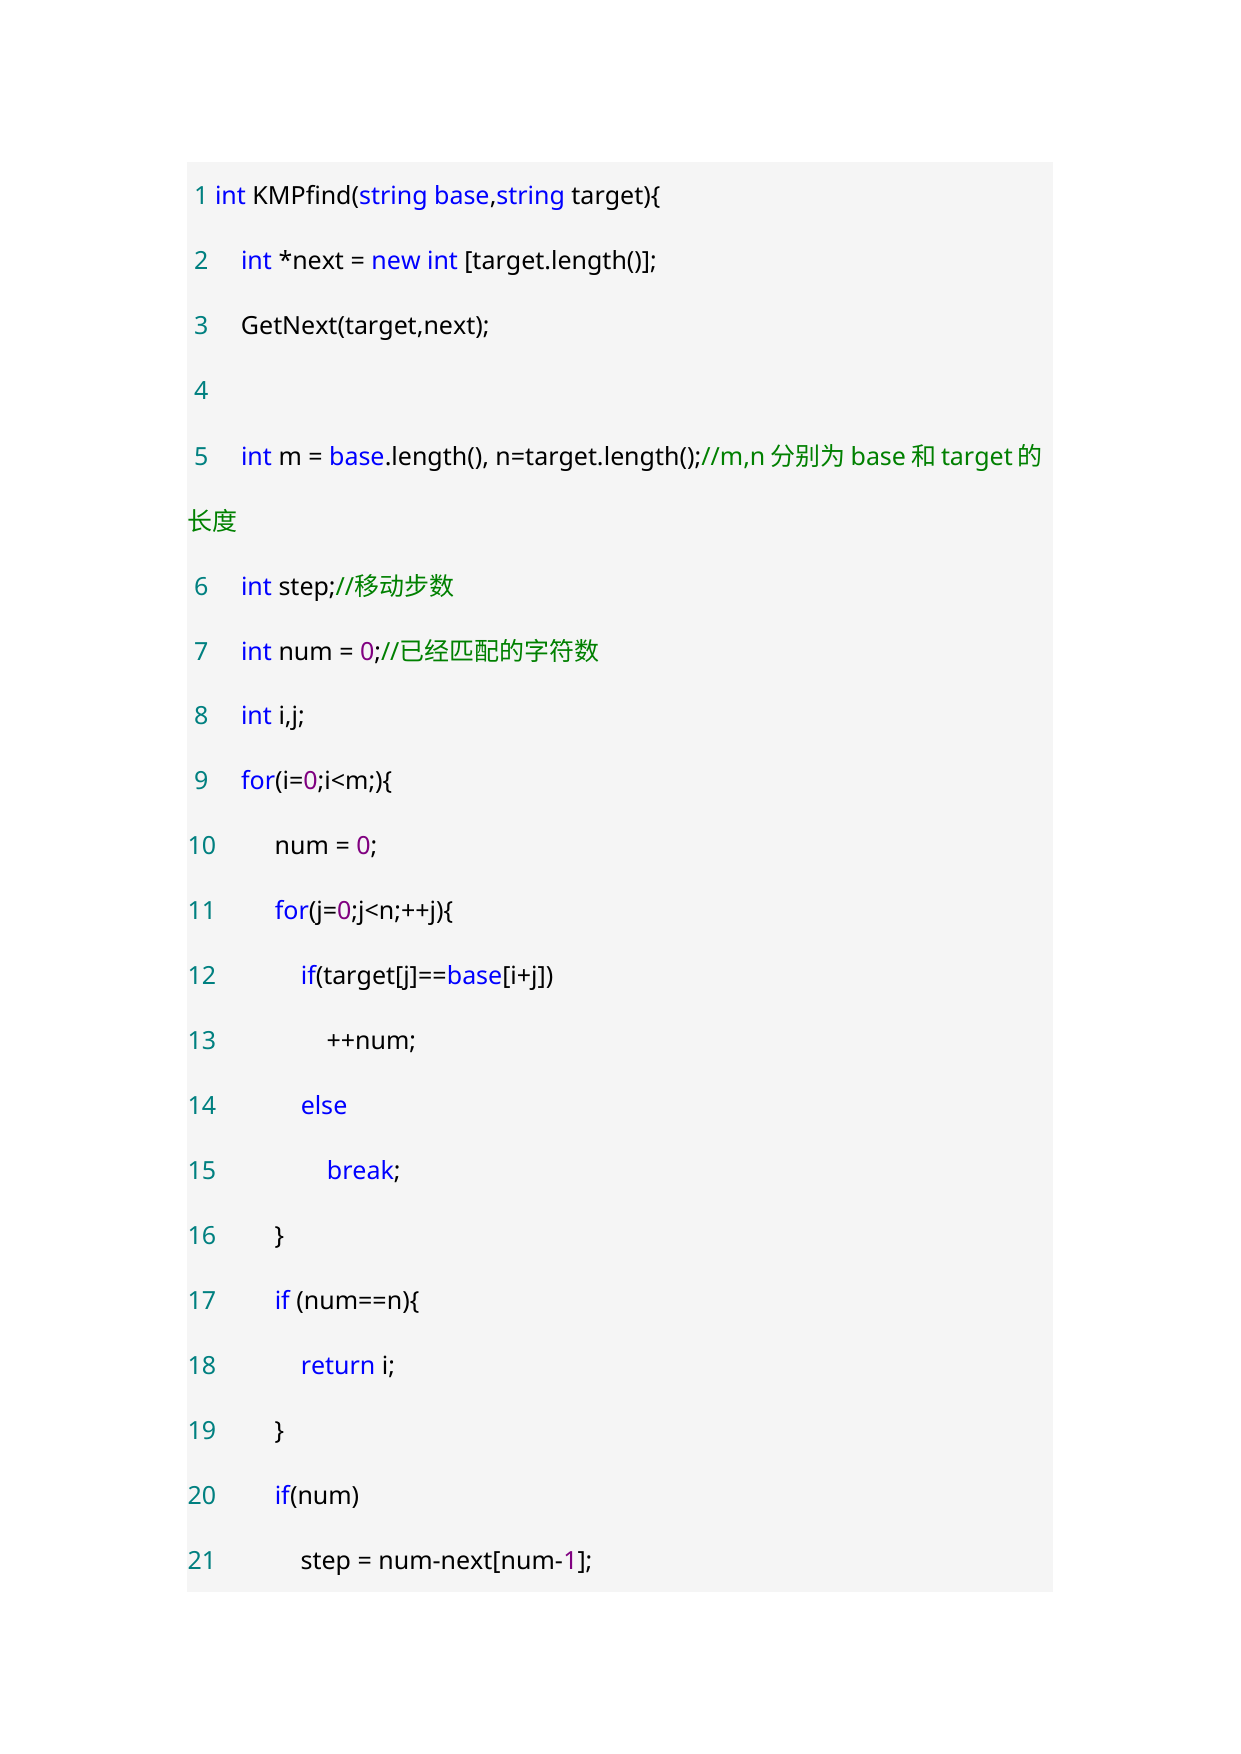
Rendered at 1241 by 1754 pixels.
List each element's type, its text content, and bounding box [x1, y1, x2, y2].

text 13 ++num; [187, 1007, 1053, 1072]
text 21 step = num-next[num-1]; [187, 1527, 1053, 1592]
text 8 int i,j; [187, 682, 1053, 747]
text 16 } [187, 1202, 1053, 1267]
text 17 if (num==n){ [187, 1267, 1053, 1332]
text 5 int m = base.length(), n=target.length();//m,n分别为base和target的长度 [187, 422, 1053, 552]
text 3 GetNext(target,next); [187, 292, 1053, 357]
text 4 [187, 357, 1053, 422]
text 12 if(target[j]==base[i+j]) [187, 942, 1053, 1007]
text 20 if(num) [187, 1462, 1053, 1527]
text 9 for(i=0;i<m;){ [187, 747, 1053, 812]
text 15 break; [187, 1137, 1053, 1202]
text 19 } [187, 1397, 1053, 1462]
text 6 int step;//移动步数 [187, 552, 1053, 617]
text 11 for(j=0;j<n;++j){ [187, 877, 1053, 942]
text 2 int *next = new int [target.length()]; [187, 227, 1053, 292]
text 1 int KMPfind(string base,string target){ [187, 162, 1053, 227]
text 14 else [187, 1072, 1053, 1137]
text 7 int num = 0;//已经匹配的字符数 [187, 617, 1053, 682]
text 10 num = 0; [187, 812, 1053, 877]
text 18 return i; [187, 1332, 1053, 1397]
